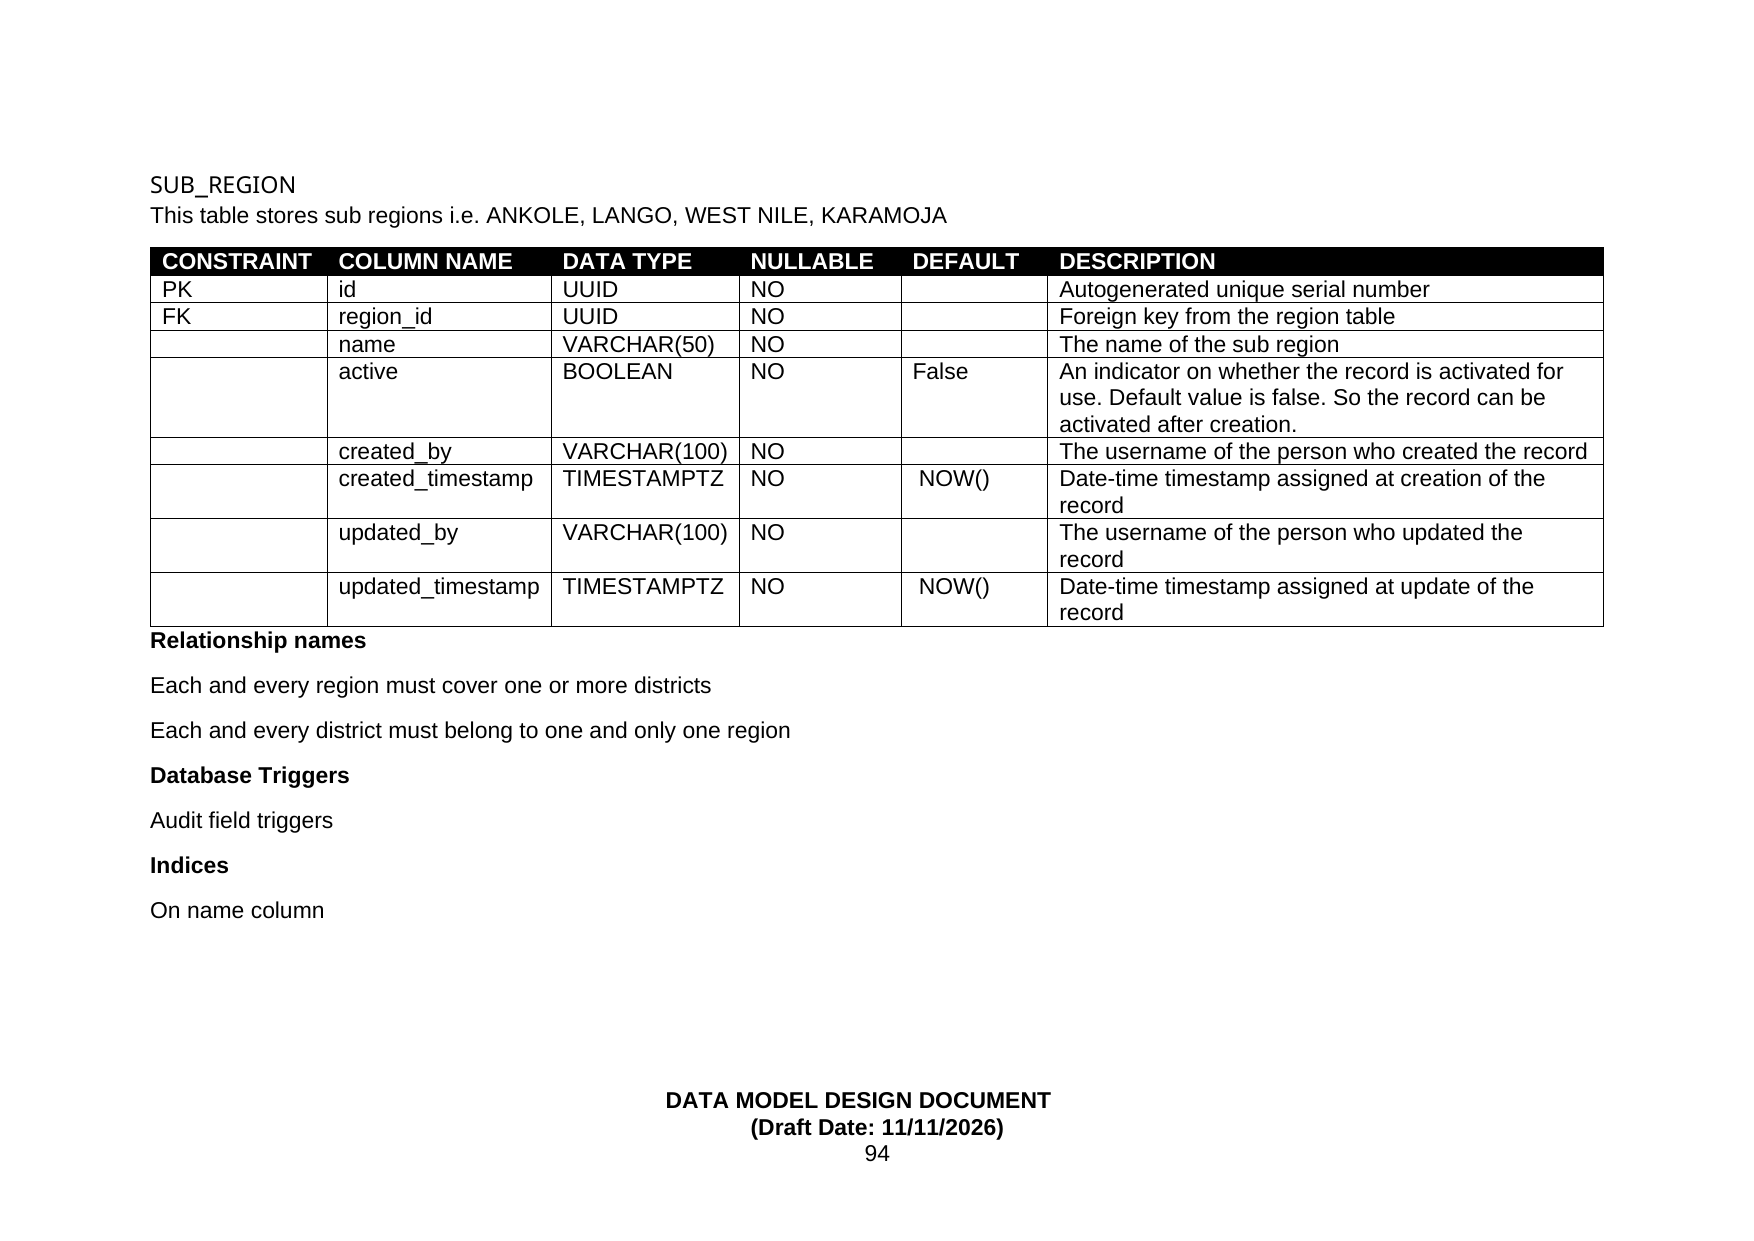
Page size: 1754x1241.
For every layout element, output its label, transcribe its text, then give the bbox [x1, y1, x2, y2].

subtitle sub_region [150, 162, 1604, 202]
text Audit field triggers [150, 807, 1604, 833]
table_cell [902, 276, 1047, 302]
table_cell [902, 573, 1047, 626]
text On name column [150, 897, 1604, 924]
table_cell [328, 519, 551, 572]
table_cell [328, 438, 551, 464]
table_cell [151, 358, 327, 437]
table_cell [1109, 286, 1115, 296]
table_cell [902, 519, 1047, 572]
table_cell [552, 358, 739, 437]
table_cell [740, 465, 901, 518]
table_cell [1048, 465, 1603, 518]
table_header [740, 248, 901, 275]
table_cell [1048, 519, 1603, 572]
text Indices [150, 852, 1604, 878]
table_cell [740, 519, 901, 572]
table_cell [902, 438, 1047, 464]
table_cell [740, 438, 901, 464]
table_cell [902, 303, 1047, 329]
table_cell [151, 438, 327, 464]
text Each and every district must belong to one and only one region [150, 717, 1604, 743]
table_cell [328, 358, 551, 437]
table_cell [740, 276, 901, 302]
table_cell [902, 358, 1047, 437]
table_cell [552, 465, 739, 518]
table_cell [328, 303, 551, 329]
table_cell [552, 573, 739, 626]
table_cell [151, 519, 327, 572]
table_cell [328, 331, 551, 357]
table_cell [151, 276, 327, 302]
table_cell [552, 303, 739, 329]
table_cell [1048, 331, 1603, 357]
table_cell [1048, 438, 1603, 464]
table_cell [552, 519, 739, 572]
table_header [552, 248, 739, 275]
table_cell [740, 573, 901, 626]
text This table stores sub regions i.e. ANKOLE, LANGO, WEST NILE, KARAMOJA [150, 202, 1604, 228]
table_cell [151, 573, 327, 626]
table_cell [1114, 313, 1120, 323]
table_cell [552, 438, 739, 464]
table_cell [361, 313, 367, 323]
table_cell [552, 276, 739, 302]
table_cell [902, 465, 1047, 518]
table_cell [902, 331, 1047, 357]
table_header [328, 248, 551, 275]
text Each and every region must cover one or more districts [150, 672, 1604, 698]
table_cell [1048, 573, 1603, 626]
text Database Triggers [150, 762, 1604, 788]
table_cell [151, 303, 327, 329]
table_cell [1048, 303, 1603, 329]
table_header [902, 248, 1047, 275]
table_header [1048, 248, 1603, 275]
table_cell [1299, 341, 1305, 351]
text Relationship names [150, 627, 1604, 653]
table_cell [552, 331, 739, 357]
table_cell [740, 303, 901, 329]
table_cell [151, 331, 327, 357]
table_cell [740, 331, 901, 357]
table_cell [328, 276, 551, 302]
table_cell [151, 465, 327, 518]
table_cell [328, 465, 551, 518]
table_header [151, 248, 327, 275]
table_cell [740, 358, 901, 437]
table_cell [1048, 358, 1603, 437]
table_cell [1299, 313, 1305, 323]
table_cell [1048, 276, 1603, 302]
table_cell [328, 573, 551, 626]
